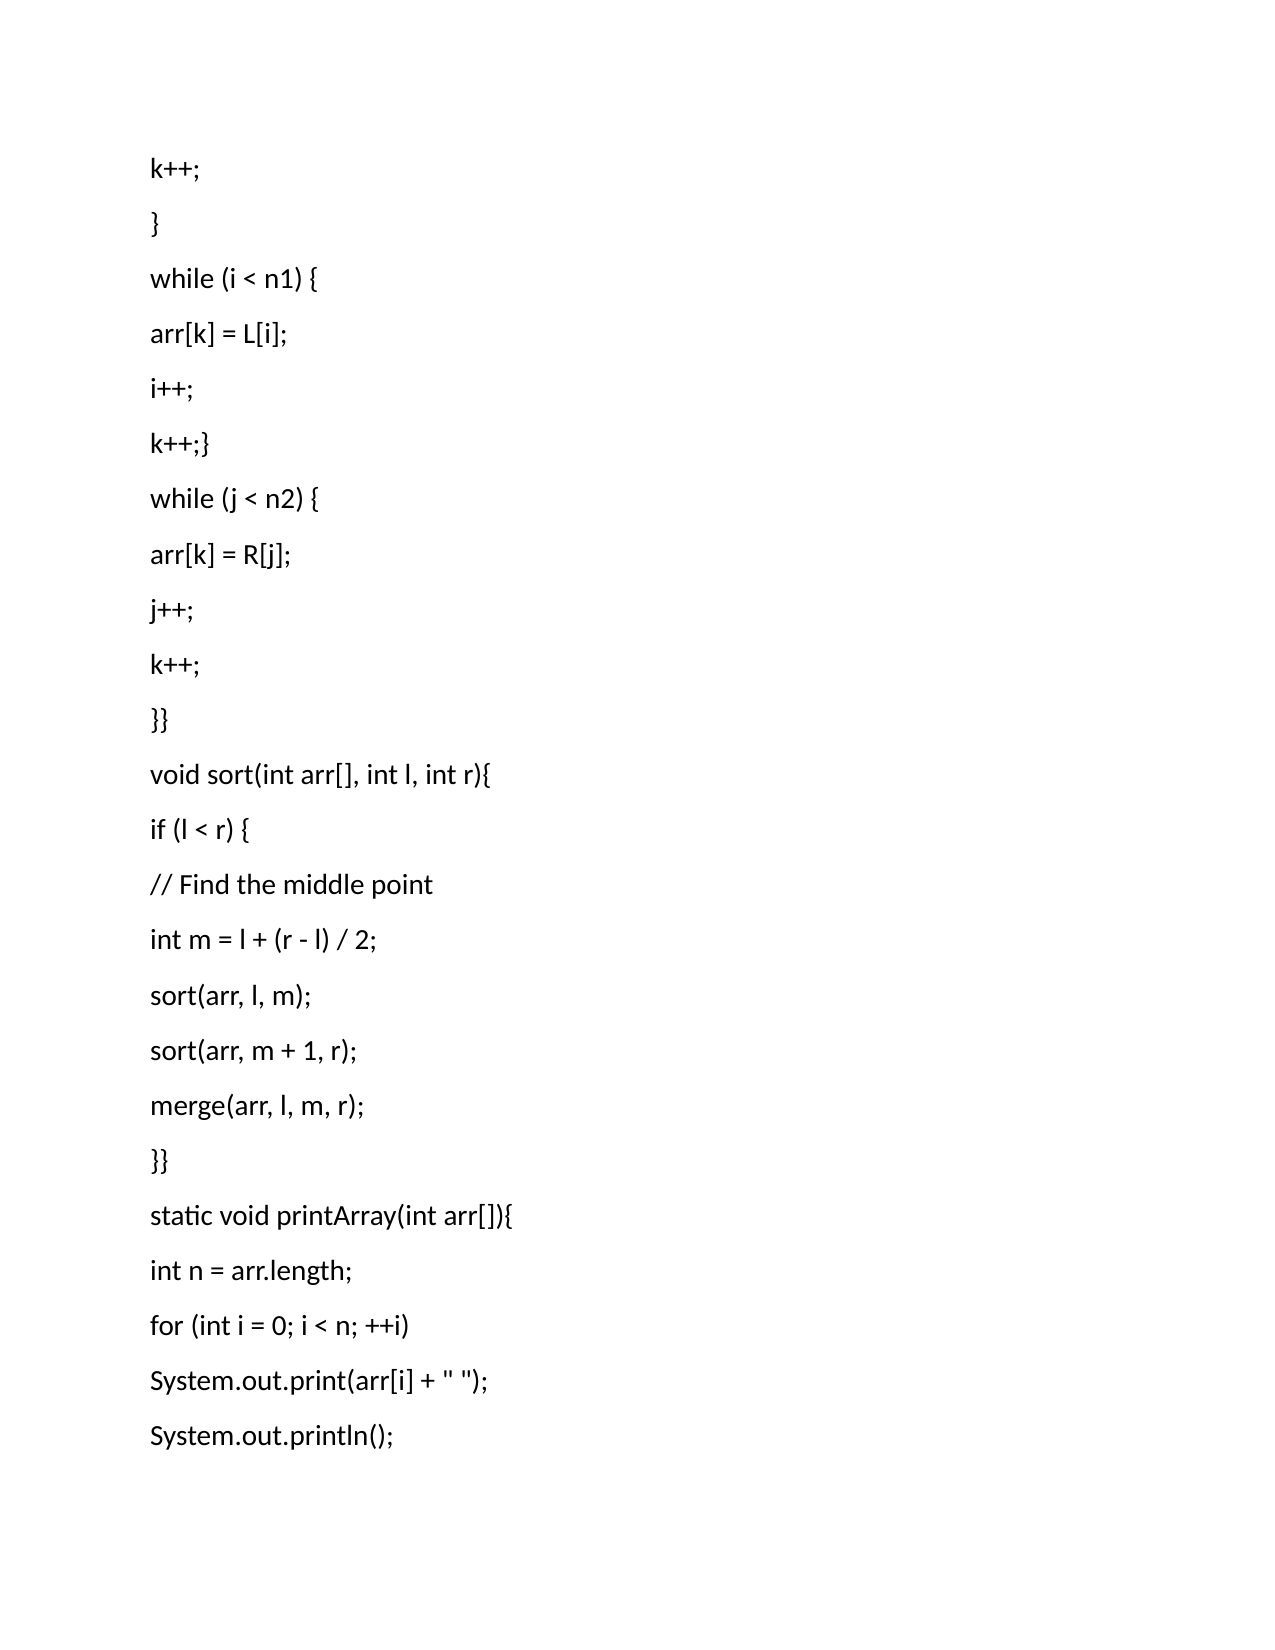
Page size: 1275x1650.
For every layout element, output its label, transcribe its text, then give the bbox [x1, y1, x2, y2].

text static void printArray(int arr[]){ [150, 1197, 1125, 1233]
text int n = arr.length; [150, 1252, 1125, 1288]
text void sort(int arr[], int l, int r){ [150, 756, 1125, 792]
text k++; [150, 646, 1125, 682]
text j++; [150, 591, 1125, 626]
text k++; [150, 150, 1125, 186]
text while (i < n1) { [150, 260, 1125, 296]
text } [150, 205, 1125, 241]
text for (int i = 0; i < n; ++i) [150, 1307, 1125, 1343]
text // Find the middle point [150, 866, 1125, 902]
text if (l < r) { [150, 811, 1125, 847]
text System.out.println(); [150, 1417, 1125, 1453]
text sort(arr, m + 1, r); [150, 1032, 1125, 1067]
text i++; [150, 370, 1125, 406]
text k++;} [150, 426, 1125, 461]
text }} [150, 1142, 1125, 1177]
text }} [150, 701, 1125, 737]
text merge(arr, l, m, r); [150, 1087, 1125, 1122]
text int m = l + (r - l) / 2; [150, 921, 1125, 957]
text System.out.print(arr[i] + " "); [150, 1362, 1125, 1398]
text sort(arr, l, m); [150, 977, 1125, 1012]
text arr[k] = R[j]; [150, 536, 1125, 571]
text arr[k] = L[i]; [150, 315, 1125, 351]
text while (j < n2) { [150, 481, 1125, 516]
